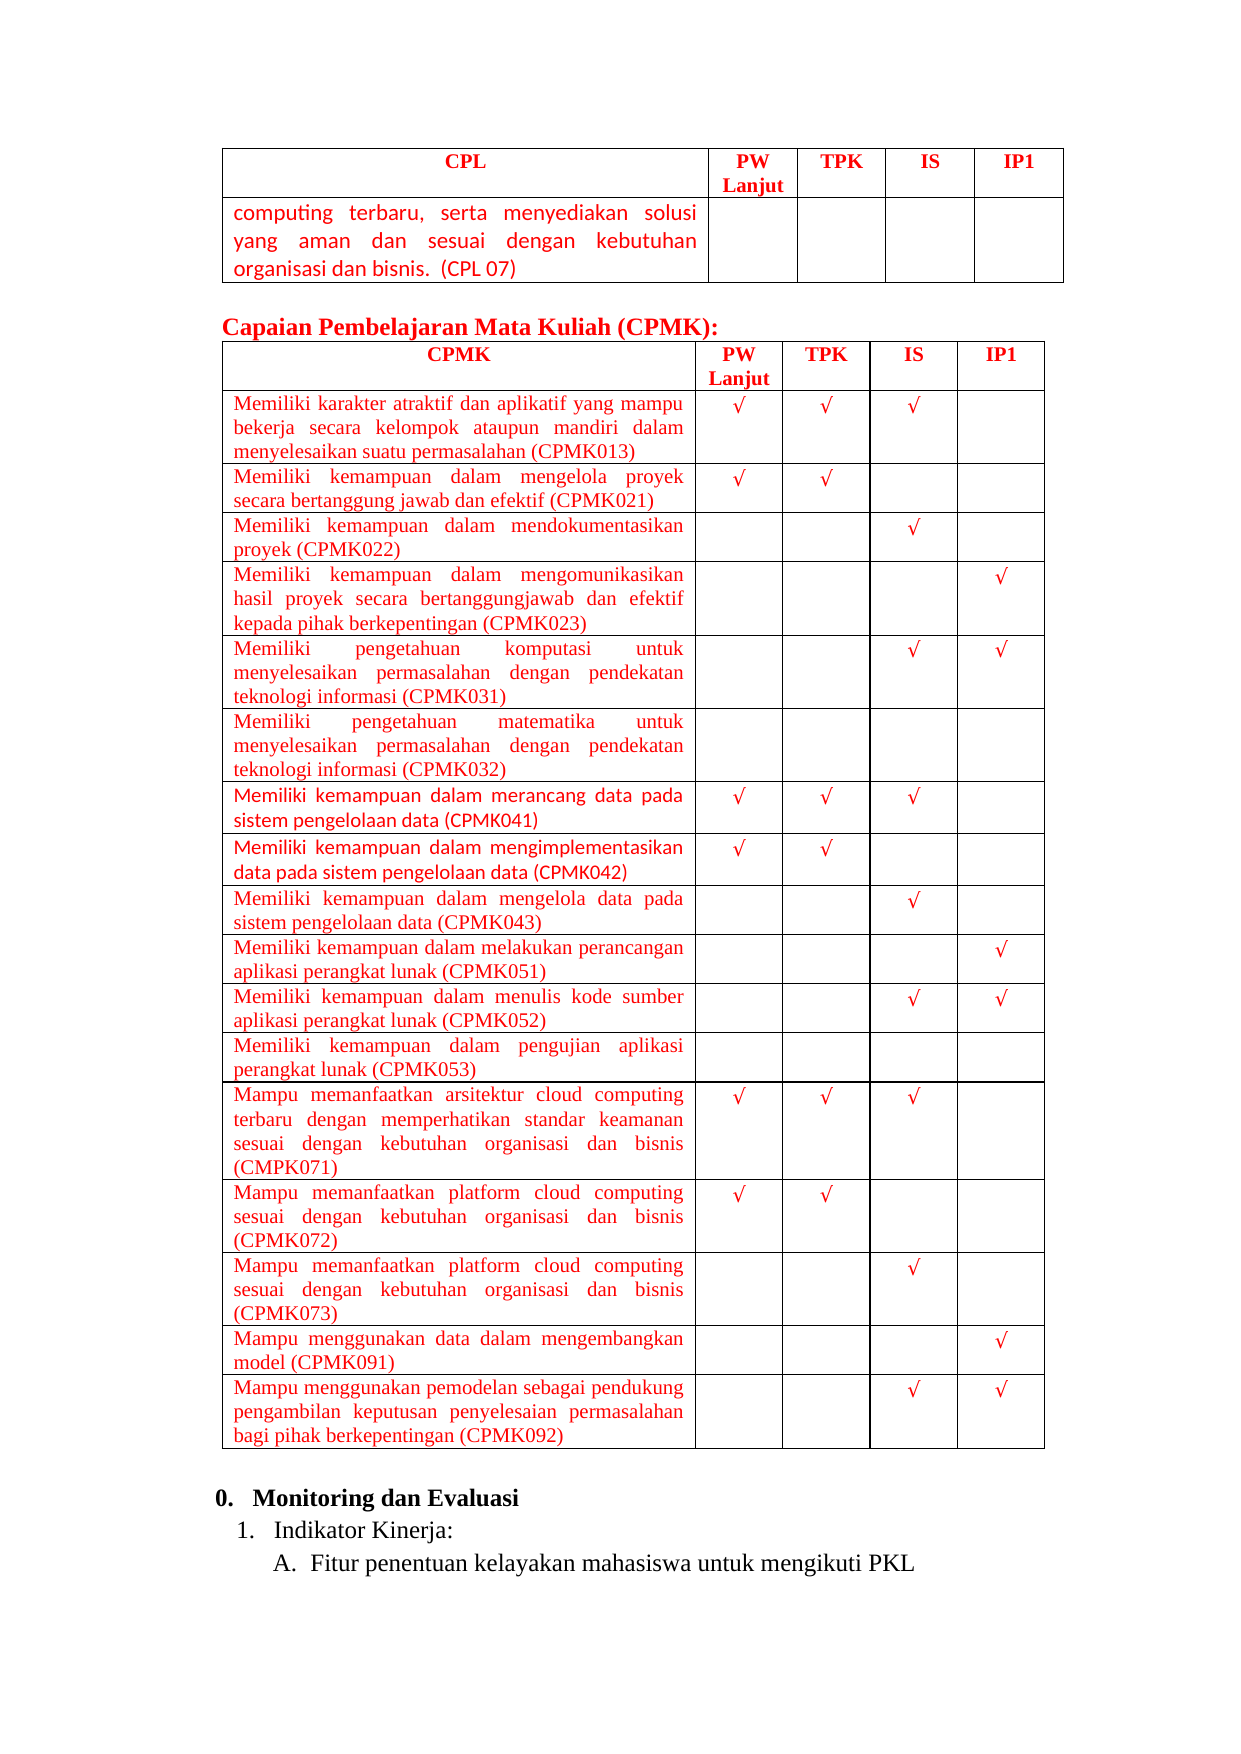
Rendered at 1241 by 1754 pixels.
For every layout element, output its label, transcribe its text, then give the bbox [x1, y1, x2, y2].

table_cell √ [696, 782, 782, 833]
table_cell √ [975, 198, 1063, 282]
list Fitur penentuan kelayakan mahasiswa untuk mengikuti PKL [273, 1548, 1063, 1577]
table_header CPMK [223, 342, 695, 390]
table_cell [958, 464, 1044, 512]
table_header IS [886, 149, 974, 197]
table_cell [871, 709, 957, 781]
table_cell √ [958, 1375, 1044, 1447]
table_cell [871, 1326, 957, 1374]
table_cell √ [783, 1180, 869, 1252]
table_header PW Lanjut [709, 149, 736, 197]
table_cell [696, 1033, 782, 1081]
table_cell [871, 1033, 957, 1081]
table_cell √ [783, 1083, 869, 1179]
table_header PW Lanjut [770, 149, 797, 197]
table_cell Memiliki kemampuan dalam mengomunikasikan hasil proyek secara bertanggungjawab dan efektif kepada pihak berkepentingan (CPMK023) [223, 562, 695, 634]
table_cell [783, 1033, 869, 1081]
table_cell [871, 464, 957, 512]
table_header PW Lanjut [756, 342, 782, 390]
table_cell [798, 198, 885, 282]
list Monitoring dan Evaluasi [215, 1483, 1063, 1512]
table_cell Mampu menggunakan data dalam mengembangkan model (CPMK091) [223, 1326, 695, 1374]
table_cell [696, 636, 782, 708]
table_cell [783, 1375, 869, 1447]
table_cell [783, 886, 869, 934]
list Indikator Kinerja: [236, 1516, 1063, 1544]
table_cell Mampu memanfaatkan arsitektur cloud computing terbaru dengan memperhatikan standar keamanan sesuai dengan kebutuhan organisasi dan bisnis (CMPK071) [223, 1083, 695, 1179]
table_cell Memiliki kemampuan dalam menulis kode sumber aplikasi perangkat lunak (CPMK052) [223, 984, 695, 1032]
table_cell Memiliki kemampuan dalam melakukan perancangan aplikasi perangkat lunak (CPMK051) [223, 935, 695, 983]
table_cell [958, 709, 1044, 781]
table_header IP1 [975, 149, 1063, 197]
table_cell √ [871, 984, 957, 1032]
table_cell [958, 834, 1044, 885]
table_cell √ [958, 1326, 1044, 1374]
table_cell [696, 984, 782, 1032]
table_cell √ [871, 513, 957, 561]
table_cell [871, 1180, 957, 1252]
table_cell Memiliki kemampuan dalam mendokumentasikan proyek (CPMK022) [223, 513, 695, 561]
table_cell [696, 886, 782, 934]
table_cell [696, 1326, 782, 1374]
table_cell [871, 562, 957, 634]
text Capaian Pembelajaran Mata Kuliah (CPMK): [222, 312, 1063, 341]
table_cell [783, 1326, 869, 1374]
table_header TPK [798, 149, 885, 197]
table_cell [696, 513, 782, 561]
table_cell √ [871, 1253, 957, 1325]
table_cell Memiliki pengetahuan matematika untuk menyelesaikan permasalahan dengan pendekatan teknologi informasi (CPMK032) [223, 709, 695, 781]
table_cell √ [783, 464, 869, 512]
table_cell [783, 1253, 869, 1325]
table_cell [871, 834, 957, 885]
table_cell [783, 636, 869, 708]
table_header IS [871, 342, 957, 390]
table_cell √ [871, 1375, 957, 1447]
table_cell [958, 1180, 1044, 1252]
table_cell √ [886, 198, 974, 282]
table_cell √ [696, 464, 782, 512]
table_header TPK [783, 342, 869, 390]
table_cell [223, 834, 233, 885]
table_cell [223, 198, 708, 282]
table_header CPL [223, 149, 708, 197]
table_cell √ [958, 636, 1044, 708]
table_cell √ [696, 1180, 782, 1252]
table_cell [958, 1253, 1044, 1325]
table_cell [696, 562, 782, 634]
table_cell [696, 1375, 782, 1447]
table_cell Memiliki karakter atraktif dan aplikatif yang mampu bekerja secara kelompok ataupun mandiri dalam menyelesaikan suatu permasalahan (CPMK013) [223, 391, 695, 463]
table_cell Mampu memanfaatkan platform cloud computing sesuai dengan kebutuhan organisasi dan bisnis (CPMK072) [223, 1180, 695, 1252]
table_cell √ [958, 562, 1044, 634]
table_cell √ [871, 886, 957, 934]
table_cell Memiliki kemampuan dalam mengelola data pada sistem pengelolaan data (CPMK043) [223, 886, 695, 934]
table_cell √ [696, 834, 782, 885]
table_cell [958, 886, 1044, 934]
table_cell Memiliki pengetahuan komputasi untuk menyelesaikan permasalahan dengan pendekatan teknologi informasi (CPMK031) [223, 636, 695, 708]
table_cell [958, 513, 1044, 561]
table_cell [709, 198, 797, 282]
table_cell [958, 391, 1044, 463]
table_cell √ [871, 636, 957, 708]
table_header PW Lanjut [696, 342, 722, 390]
table_cell √ [958, 935, 1044, 983]
table_cell Memiliki kemampuan dalam merancang data pada sistem pengelolaan data (CPMK041) [223, 782, 695, 833]
table_cell Mampu menggunakan pemodelan sebagai pendukung pengambilan keputusan penyelesaian permasalahan bagi pihak berkepentingan (CPMK092) [223, 1375, 695, 1447]
table_cell √ [871, 1083, 957, 1179]
table_cell [696, 935, 782, 983]
table_cell [958, 782, 1044, 833]
table_cell Memiliki kemampuan dalam pengujian aplikasi perangkat lunak (CPMK053) [223, 1033, 695, 1081]
table_header IP1 [958, 342, 1044, 390]
table_cell [783, 709, 869, 781]
table_cell Memiliki kemampuan dalam mengelola proyek secara bertanggung jawab dan efektif (CPMK021) [223, 464, 695, 512]
table_cell √ [783, 391, 869, 463]
table_cell [871, 935, 957, 983]
table_cell √ [696, 1083, 782, 1179]
table_cell Mampu memanfaatkan platform cloud computing sesuai dengan kebutuhan organisasi dan bisnis (CPMK073) [223, 1253, 695, 1325]
table_cell [783, 562, 869, 634]
table_cell √ [871, 782, 957, 833]
table_cell √ [958, 984, 1044, 1032]
table_cell [696, 1253, 782, 1325]
table_cell [783, 984, 869, 1032]
table_cell [783, 935, 869, 983]
table_cell √ [696, 391, 782, 463]
table_cell [783, 513, 869, 561]
table_cell [958, 1083, 1044, 1179]
table_cell [696, 709, 782, 781]
table_cell √ [871, 391, 957, 463]
table_cell √ [783, 782, 869, 833]
table_cell [958, 1033, 1044, 1081]
table_cell √ [783, 834, 869, 885]
